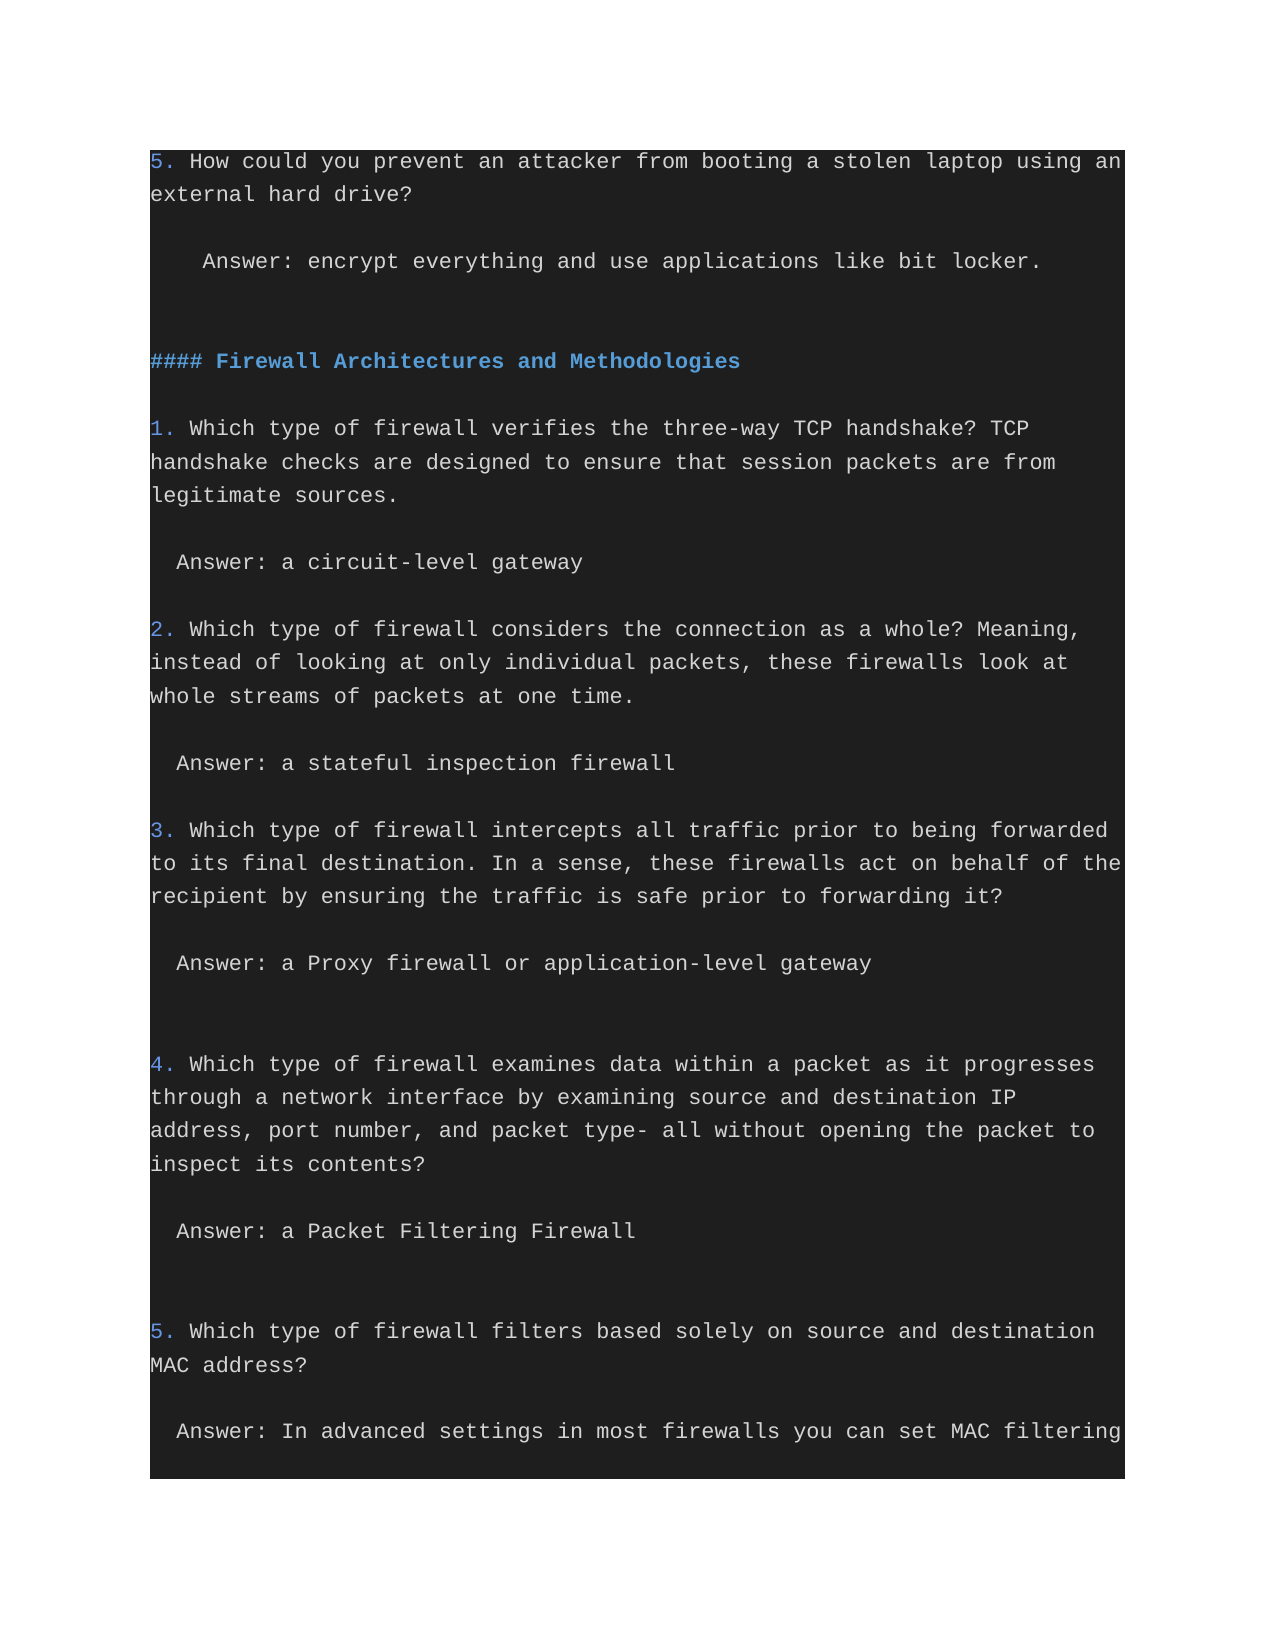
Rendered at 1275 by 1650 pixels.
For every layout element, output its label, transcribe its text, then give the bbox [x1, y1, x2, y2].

text Answer: a Packet Filtering Firewall [150, 1220, 1125, 1245]
text 2. Which type of firewall considers the connection as a whole? Meaning, instead of looking at only individual packets, these firewalls look at whole streams of packets at one time. [150, 618, 1125, 710]
text 5. How could you prevent an attacker from booting a stolen laptop using an external hard drive? [150, 150, 1125, 208]
text #### Firewall Architectures and Methodologies [150, 351, 1125, 375]
text 3. Which type of firewall intercepts all traffic prior to being forwarded to its final destination. In a sense, these firewalls act on behalf of the recipient by ensuring the traffic is safe prior to forwarding it? [150, 819, 1125, 910]
text Answer: encrypt everything and use applications like bit locker. [150, 250, 1125, 275]
text Answer: In advanced settings in most firewalls you can set MAC filtering [150, 1421, 1125, 1445]
text 5. Which type of firewall filters based solely on source and destination MAC address? [150, 1320, 1125, 1378]
text Answer: a stateful inspection firewall [150, 752, 1125, 777]
text 1. Which type of firewall verifies the three-way TCP handshake? TCP handshake checks are designed to ensure that session packets are from legitimate sources. [150, 417, 1125, 509]
text 4. Which type of firewall examines data within a packet as it progresses through a network interface by examining source and destination IP address, port number, and packet type- all without opening the packet to inspect its contents? [150, 1053, 1125, 1178]
text Answer: a Proxy firewall or application-level gateway [150, 952, 1125, 977]
text Answer: a circuit-level gateway [150, 551, 1125, 576]
